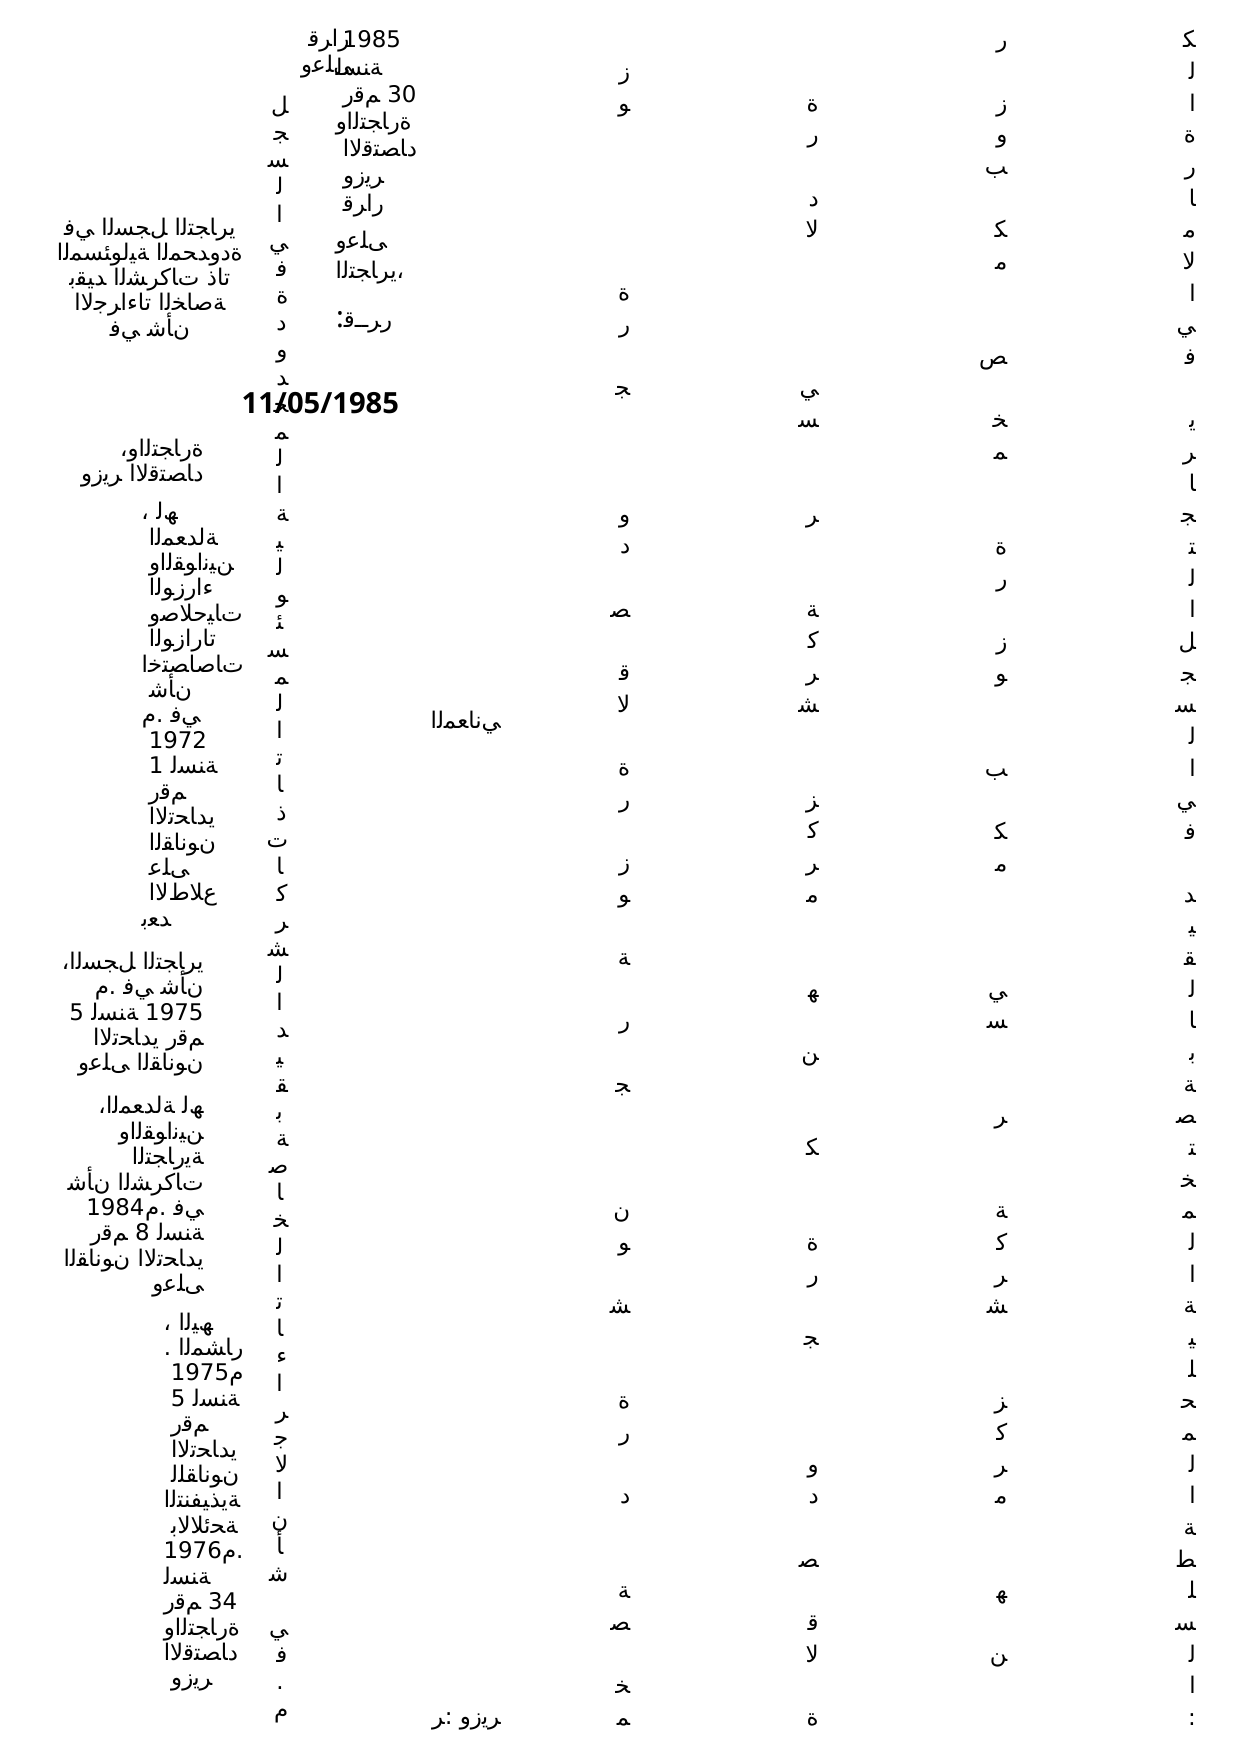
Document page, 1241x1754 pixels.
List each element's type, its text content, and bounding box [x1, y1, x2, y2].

text :رﺮــﻗ [303, 297, 392, 335]
text ،يرﺎﺠﺘﻟا ﻞﺠﺴﻟا نﺄﺷ ﻲﻓ .م1975 ﺔﻨﺴﻟ 5 ﻢﻗر يدﺎﺤﺗﻻا نﻮﻧﺎﻘﻟا ﻰﻠﻋو [55, 949, 203, 1076]
text ،ةرﺎﺠﺘﻟاو دﺎﺼﺘﻗﻻا ﺮﯾزو [55, 436, 203, 487]
text ،ﮫﯿﻟا رﺎﺸﻤﻟا .م1975 ﺔﻨﺴﻟ 5 ﻢﻗر يدﺎﺤﺗﻻا نﻮﻧﺎﻘﻠﻟ ﺔﯾﺬﯿﻔﻨﺘﻟا ﺔﺤﺋﻼﻟﺎﺑ .م1976 ﺔﻨﺴﻟ 34 ﻢﻗر ةرﺎﺠﺘﻟاو دﺎﺼﺘﻗﻻا ﺮﯾزو راﺮﻗ ﻰﻠﻋو [163, 1310, 244, 1691]
text يرﺎﺠﺘﻟا ﻞﺠﺴﻟا ﻲﻓ ةدوﺪﺤﻤﻟا ﺔﯿﻟﻮﺌﺴﻤﻟا تاذ تﺎﻛﺮﺸﻟا ﺪﯿﻘﺑ ﺔﺻﺎﺨﻟا تاءاﺮﺟﻻا نﺄﺷ ﻲﻓ [55, 215, 244, 342]
text ،ﮫﻟ ﺔﻟﺪﻌﻤﻟا ﻦﯿﻧاﻮﻘﻟاو ءارزﻮﻟا تﺎﯿﺣﻼﺻو تارازﻮﻟا تﺎﺻﺎﺼﺘﺧا نﺄﺷ ﻲﻓ .م1972 ﺔﻨﺴﻟ 1 ﻢﻗر يدﺎﺤﺗﻻا نﻮﻧﺎﻘﻟا ﻰﻠﻋ عﻼطﻻا ﺪﻌﺑ [141, 499, 244, 932]
text ،ﮫﻟ ﺔﻟﺪﻌﻤﻟا ﻦﯿﻧاﻮﻘﻟاو ﺔﯾرﺎﺠﺘﻟا تﺎﻛﺮﺸﻟا نﺄﺷ ﻲﻓ .م1984 ﺔﻨﺴﻟ 8 ﻢﻗر يدﺎﺤﺗﻻا نﻮﻧﺎﻘﻟا ﻰﻠﻋو [55, 1094, 203, 1297]
text ﻞﺠﺴﻟا ﻲﻓ ةدوﺪﺤﻤﻟا ﺔﯿﻟﻮﺌﺴﻤﻟا تاذ تﺎﻛﺮﺸﻟا ﺪﯿﻘﺑ ﺔﺻﺎﺨﻟا تاءاﺮﺟﻻا نﺄﺷ ﻲﻓ .م1985 ﺔﻨﺴﻟ 30 ﻢﻗر ةرﺎﺠﺘﻟاو دﺎﺼﺘﻗﻻا ﺮﯾزو راﺮﻗ ﻰﻠﻋو ،يرﺎﺠﺘﻟا [335, 27, 417, 284]
